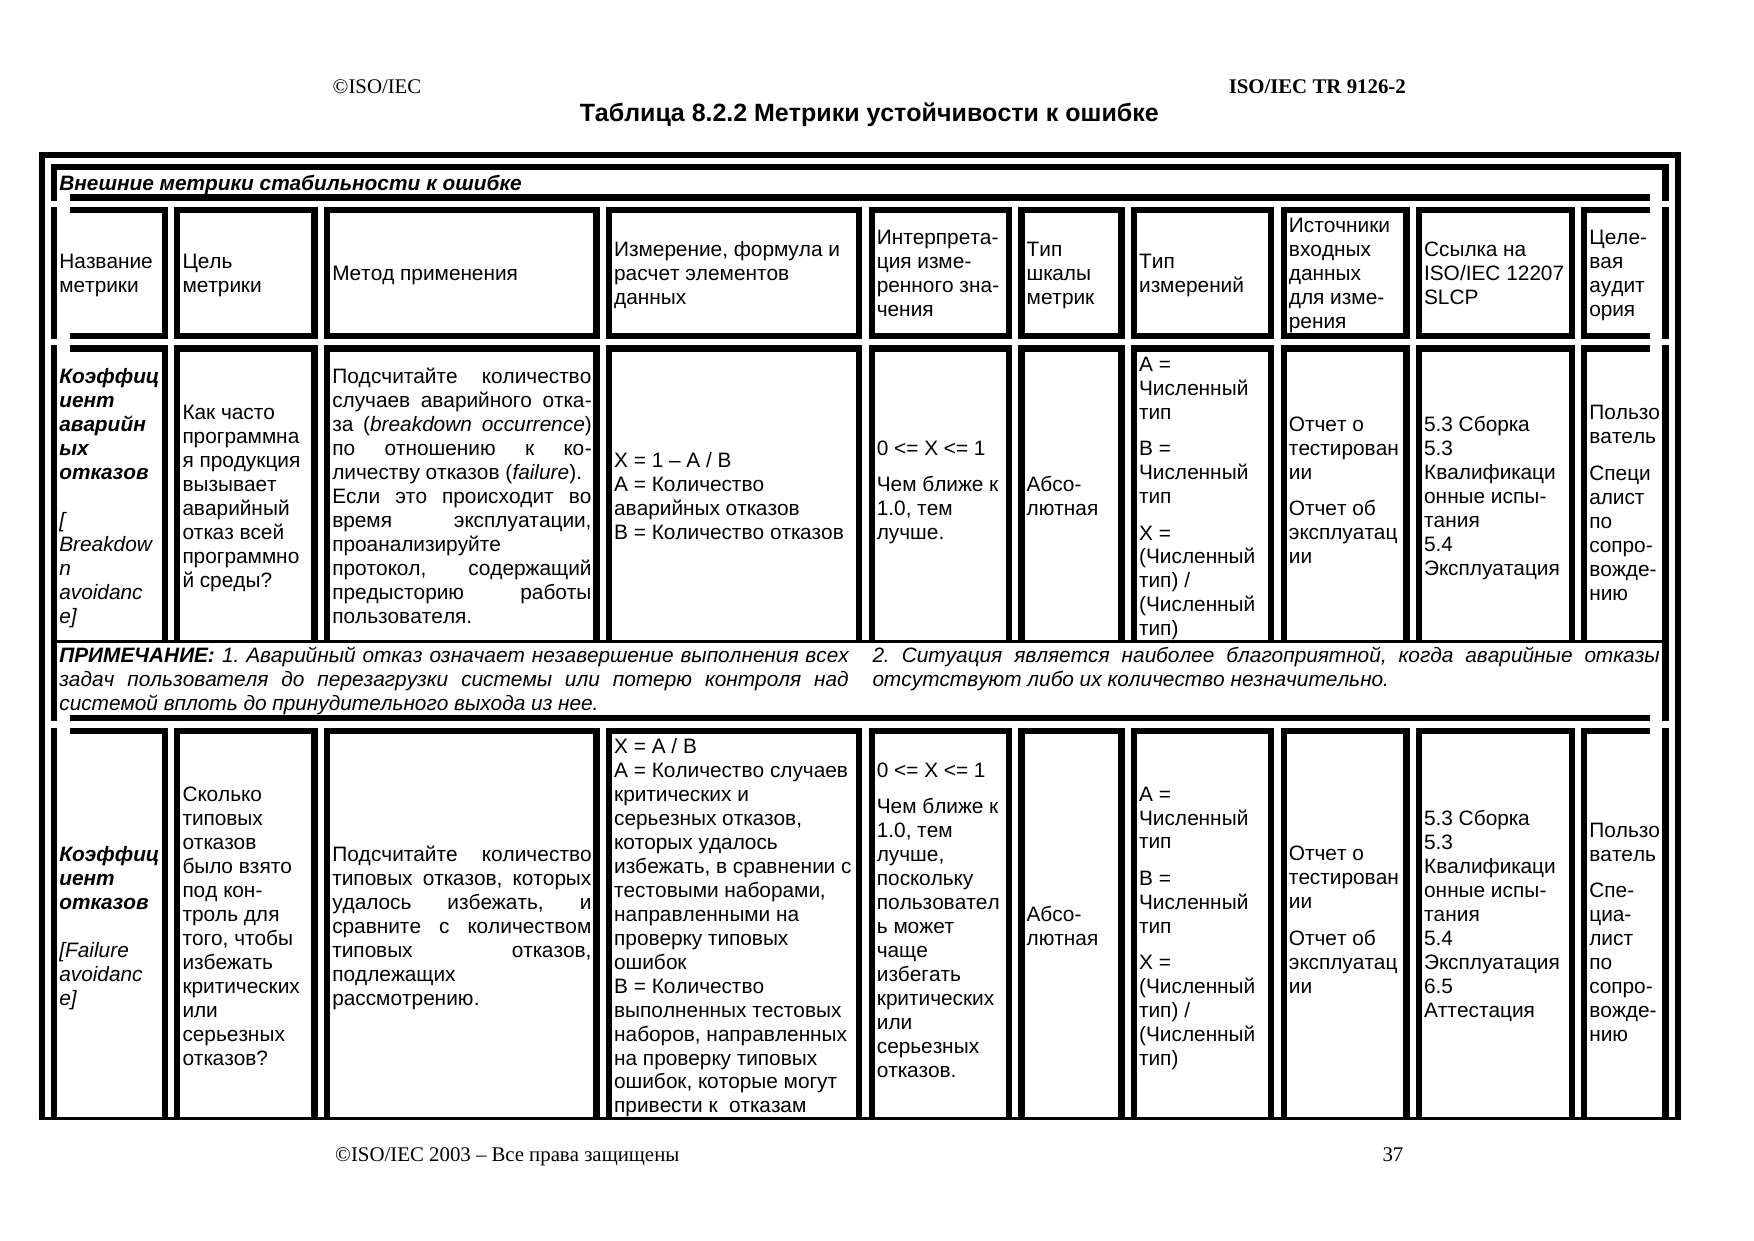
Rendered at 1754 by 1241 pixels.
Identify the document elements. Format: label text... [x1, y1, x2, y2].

table_cell A = Численный тип B = Численный тип X = (Численный тип) / (Численный тип) [1128, 721, 1277, 1117]
table_cell Подсчитайте количество типовых отказов, которых удалось избежать, и сравните с количеством типовых отказов, подлежащих рассмотрению. [321, 721, 603, 1117]
table_cell A = Численный тип B = Численный тип X = (Численный тип) / (Численный тип) [1128, 333, 1277, 640]
table_cell Пользователь Специалист по сопровождению [1578, 715, 1672, 1117]
table_cell Измерение, формула и расчет элементов данных [603, 201, 865, 333]
table_cell Тип шкалы метрик [1015, 201, 1128, 333]
table_cell 5.3 Сборка 5.3 Квалификационные испытания 5.4 Эксплуатация [1413, 333, 1578, 640]
table_cell Пользователь Специалист по сопровождению [1578, 333, 1672, 640]
table_cell 2. Ситуация является наиболее благоприятной, когда аварийные отказы отсутствуют либо их количество незначительно. [861, 643, 1662, 715]
table_cell Целевая аудитория [1578, 194, 1672, 333]
table_cell 5.3 Сборка 5.3 Квалификационные испытания 5.4 Эксплуатация 6.5 Аттестация [1413, 721, 1578, 1117]
table_cell Коэффициент отказов [Failure avoidance] [48, 715, 171, 1117]
table_cell Метод применения [321, 201, 603, 333]
table_cell Интерпретация измеренного значения [865, 201, 1015, 333]
table_cell Ссылка на ISO/IEC 12207 SLCP [1413, 201, 1578, 333]
table_cell Отчет о тестировании Отчет об эксплуатации [1278, 333, 1413, 640]
table_cell Коэффициент аварийных отказов [Breakdown avoidance] [48, 333, 171, 640]
table_cell Отчет о тестировании Отчет об эксплуатации [1278, 721, 1413, 1117]
table_cell Источники входных данных для измерения [1278, 201, 1413, 333]
table_cell Подсчитайте количество случаев аварийного отказа (breakdown occurrence) по отношению к количеству отказов (failure). Если это происходит во время эксплуатации, проанализируйте протокол, содержащий предысторию работы пользователя. [321, 333, 603, 640]
table_cell Название метрики [48, 194, 171, 333]
table_header Внешние метрики стабильности к ошибке [48, 158, 1672, 194]
table_cell 0 <= X <= 1 Чем ближе к 1.0, тем лучше, поскольку пользователь может чаще избегать критических или серьезных отказов. [865, 721, 1015, 1117]
table_cell Сколько типовых отказов было взято под контроль для того, чтобы избежать критических или серьезных отказов? [171, 721, 321, 1117]
table_cell Тип измерений [1128, 201, 1277, 333]
table_cell Абсолютная [1015, 721, 1128, 1117]
table_cell ПРИМЕЧАНИЕ: 1. Аварийный отказ означает незавершение выполнения всех задач пользователя до перезагрузки системы или потерю контроля над системой вплоть до принудительного выхода из нее. [57, 643, 861, 715]
table_cell Абсолютная [1015, 333, 1128, 640]
table_cell Цель метрики [171, 201, 321, 333]
table_cell 0 <= X <= 1 Чем ближе к 1.0, тем лучше. [865, 333, 1015, 640]
subtitle Таблица 8.2.2 Метрики устойчивости к ошибке [59, 98, 1679, 127]
table_cell Как часто программная продукция вызывает аварийный отказ всей программной среды? [171, 333, 321, 640]
table_cell X = A / B A = Количество случаев критических и серьезных отказов, которых удалось избежать, в сравнении с тестовыми наборами, направленными на проверку типовых ошибок B = Количество выполненных тестовых наборов, направленных на проверку типовых ошибок, которые могут привести к отказам [603, 721, 865, 1117]
table_cell X = 1 – A / B A = Количество аварийных отказов B = Количество отказов [603, 333, 865, 640]
